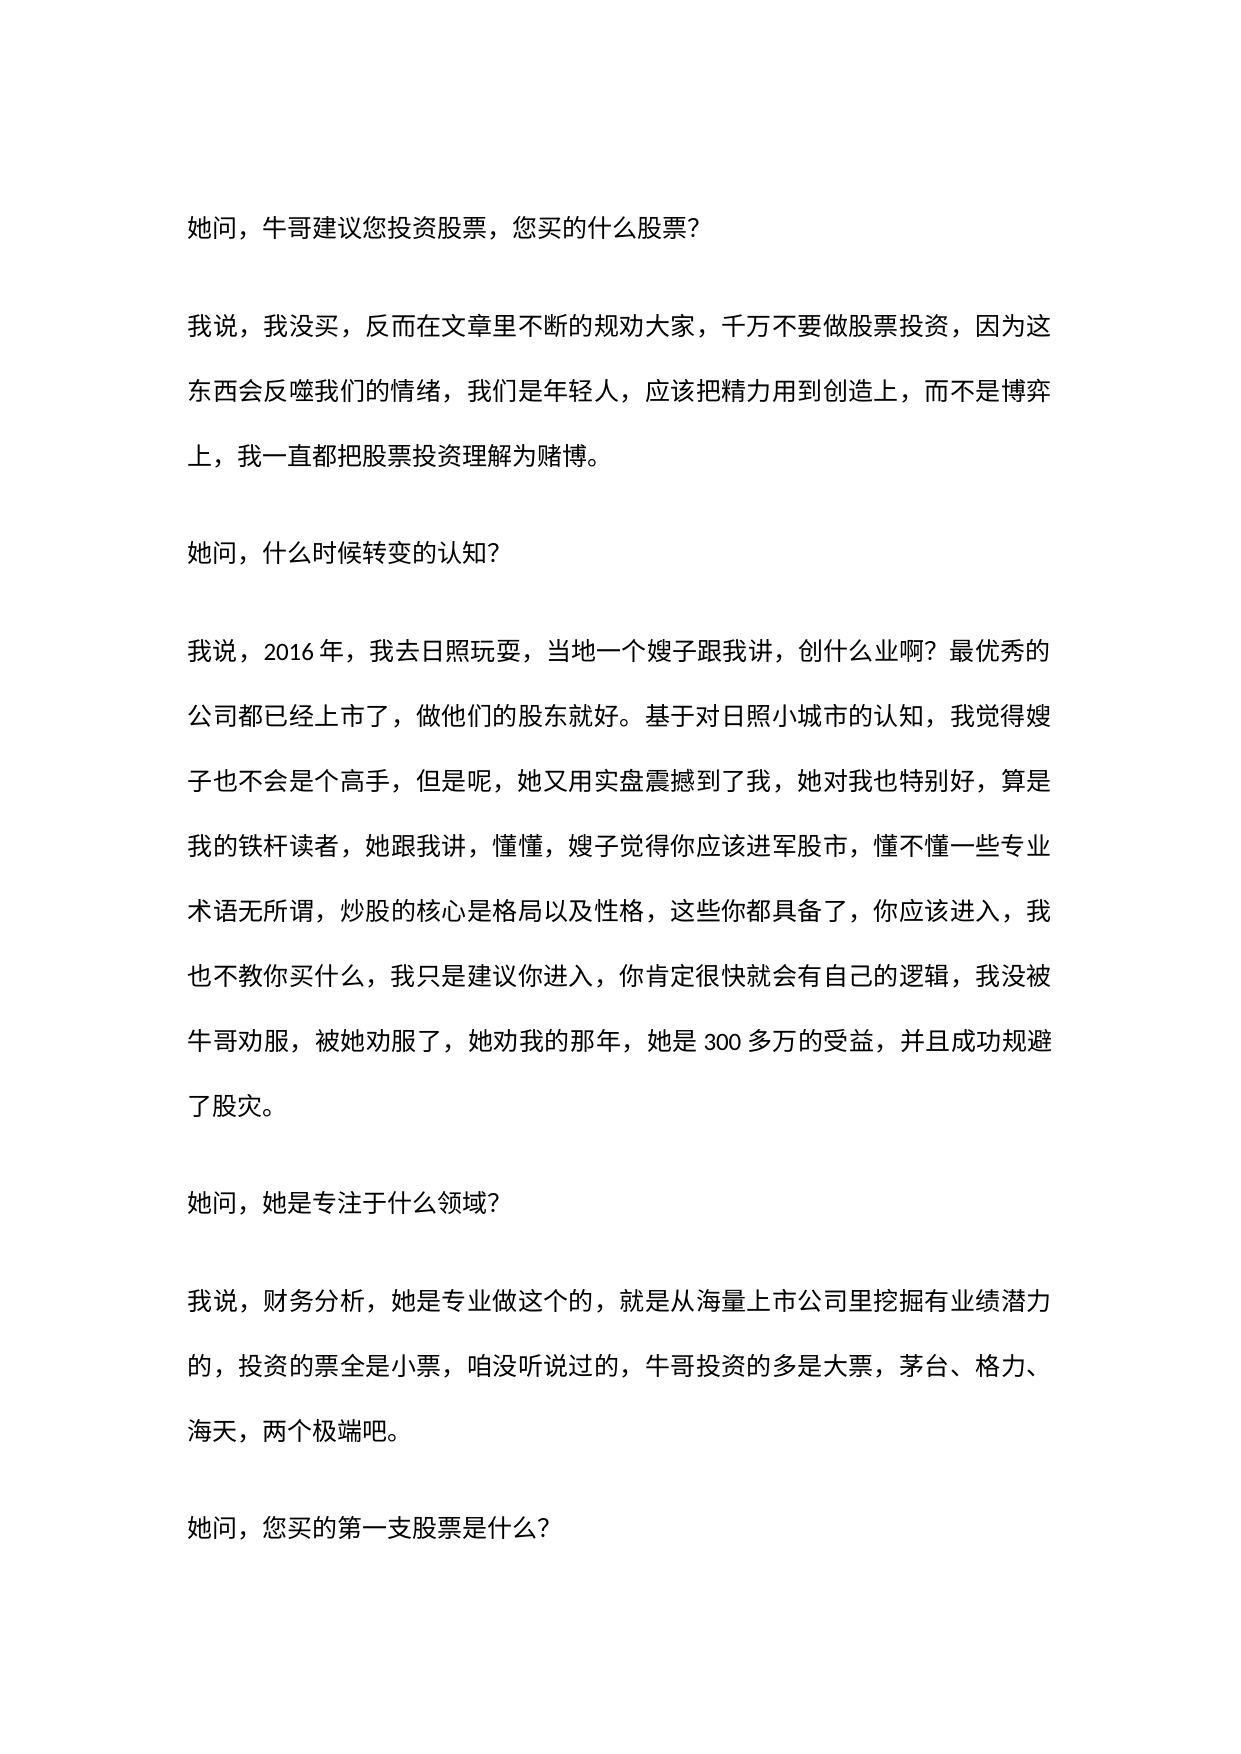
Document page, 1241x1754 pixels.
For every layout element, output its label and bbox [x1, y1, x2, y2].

text [187, 162, 1053, 1559]
